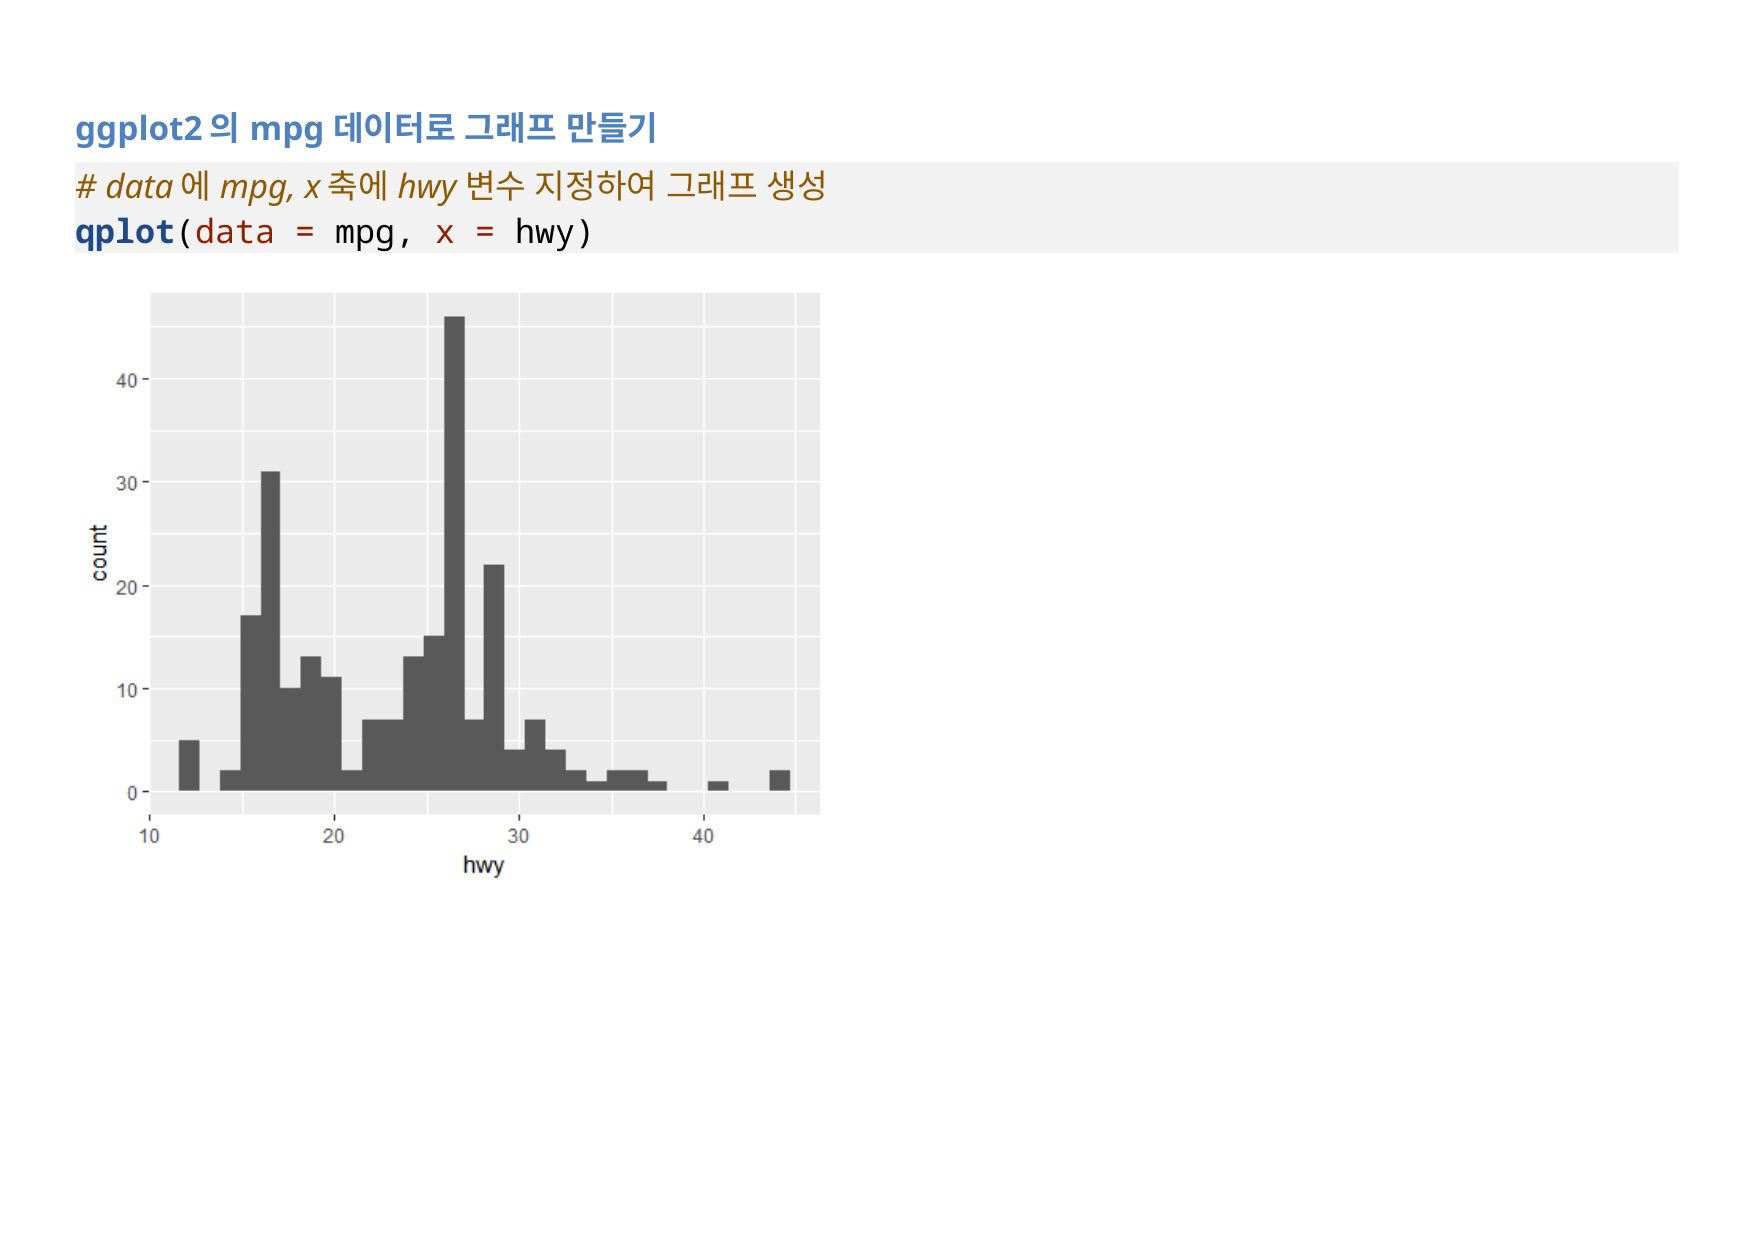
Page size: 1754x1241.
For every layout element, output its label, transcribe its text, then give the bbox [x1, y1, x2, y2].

subtitle ggplot2의 mpg 데이터로 그래프 만들기 [75, 101, 1679, 150]
picture [75, 282, 833, 889]
text # data에 mpg, x축에 hwy 변수 지정하여 그래프 생성 qplot(data = mpg, x = hwy) [75, 162, 1679, 253]
